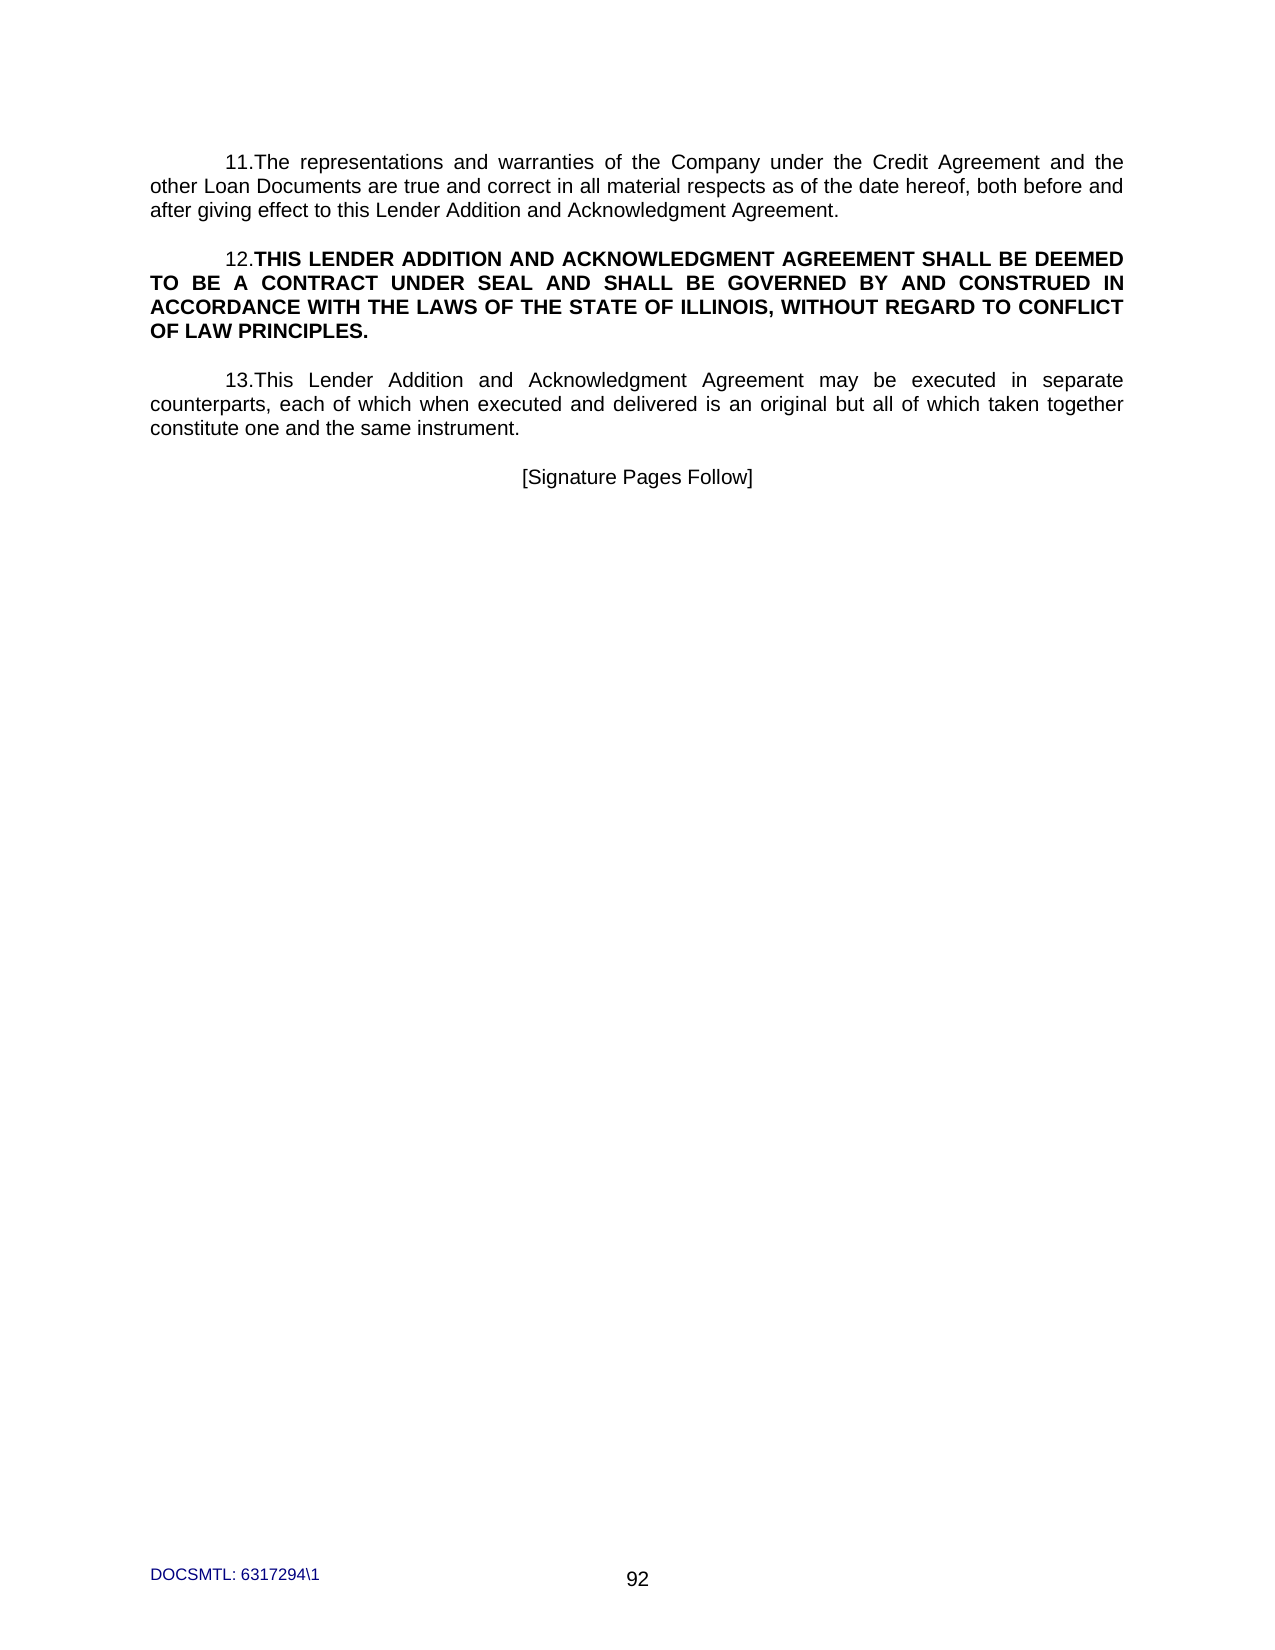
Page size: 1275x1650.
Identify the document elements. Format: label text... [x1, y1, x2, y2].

text 12.THIS LENDER ADDITION AND ACKNOWLEDGMENT AGREEMENT SHALL BE DEEMED TO BE A CONTRACT UNDER SEAL AND SHALL BE GOVERNED BY AND CONSTRUED IN ACCORDANCE WITH THE LAWS OF THE STATE OF ILLINOIS, WITHOUT REGARD TO CONFLICT OF LAW PRINCIPLES. [150, 247, 1125, 343]
text 11.The representations and warranties of the Company under the Credit Agreement and the other Loan Documents are true and correct in all material respects as of the date hereof, both before and after giving effect to this Lender Addition and Acknowledgment Agreement. [150, 150, 1125, 222]
text 13.This Lender Addition and Acknowledgment Agreement may be executed in separate counterparts, each of which when executed and delivered is an original but all of which taken together constitute one and the same instrument. [150, 368, 1125, 439]
text [Signature Pages Follow] [150, 464, 1125, 488]
